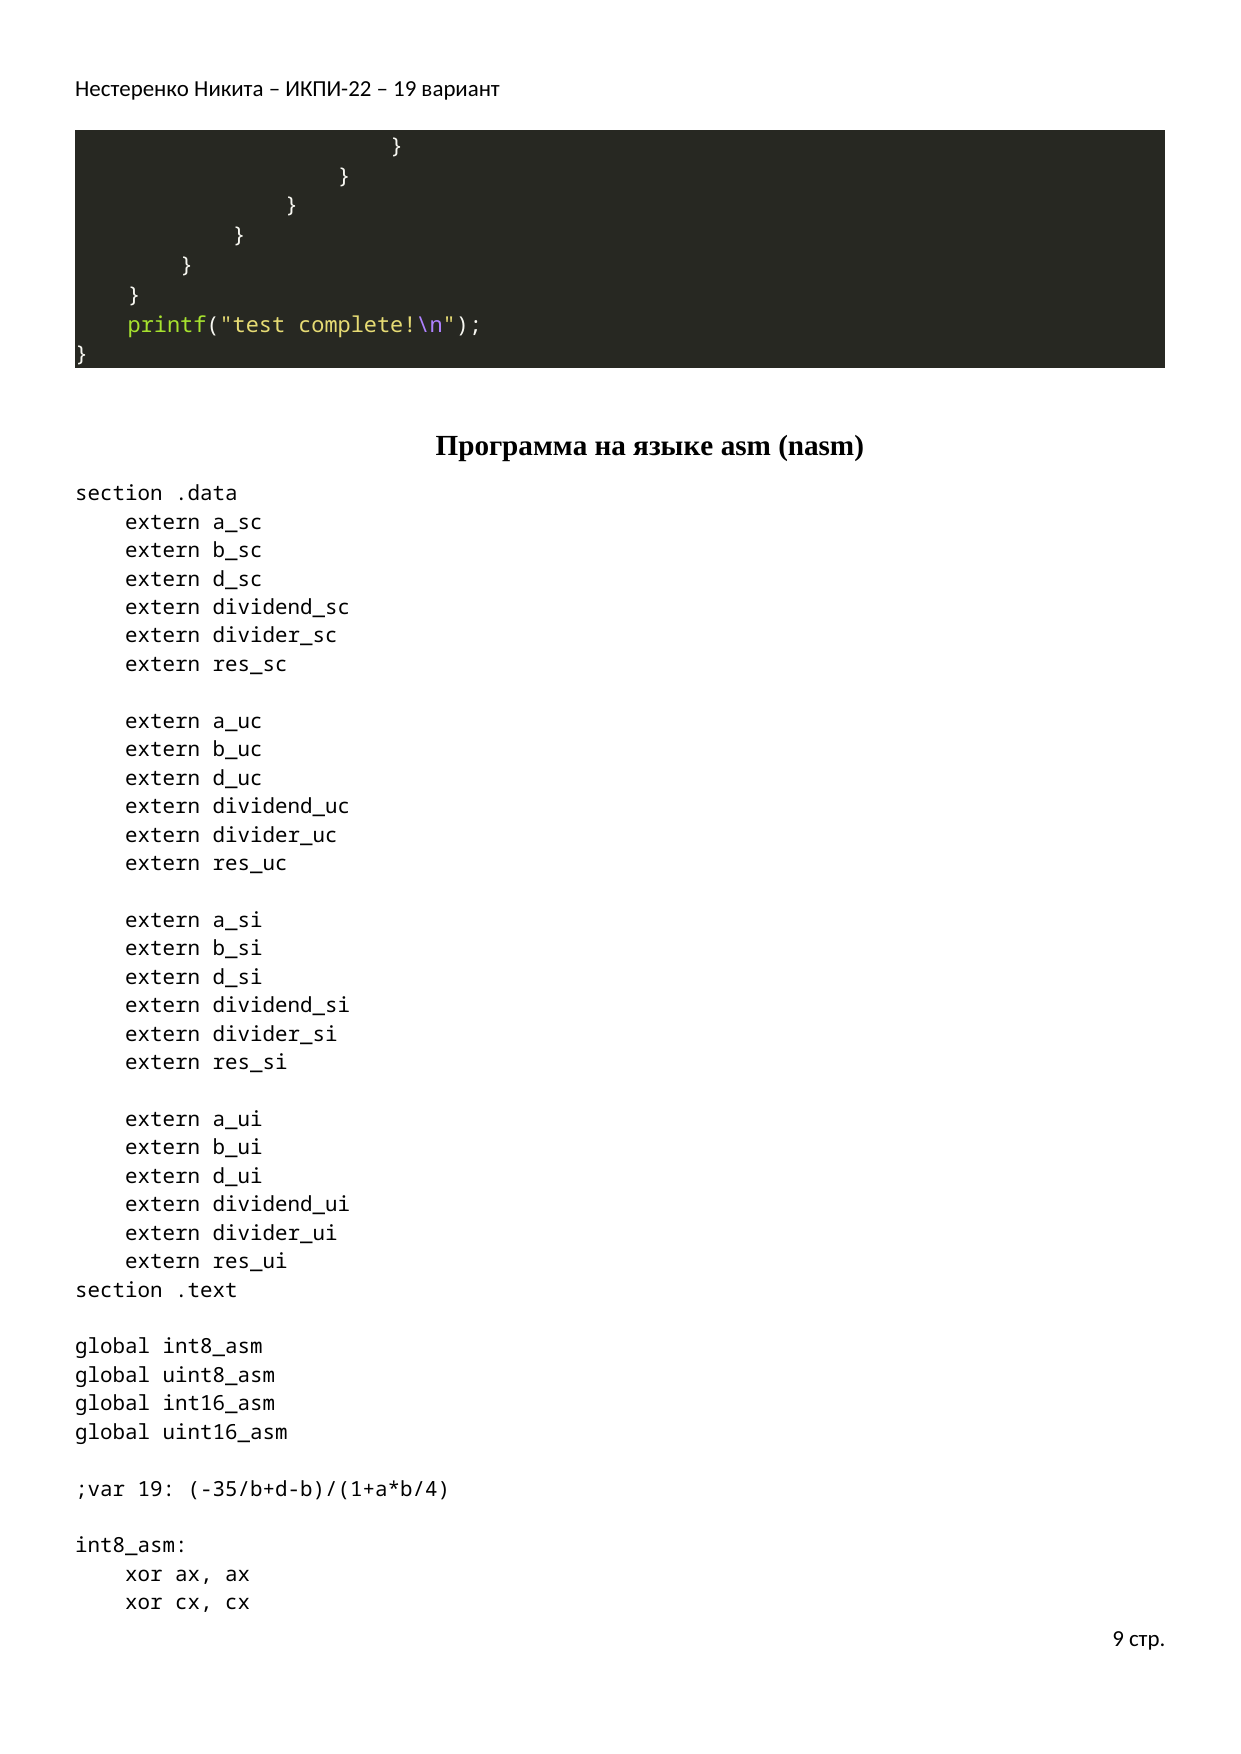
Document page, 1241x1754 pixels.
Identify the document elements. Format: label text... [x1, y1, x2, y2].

text extern b_sc [75, 535, 1165, 564]
text } [75, 219, 1165, 249]
text extern res_sc [75, 649, 1165, 677]
text global int8_asm [75, 1332, 1165, 1360]
text extern b_uc [75, 734, 1165, 763]
text extern b_ui [75, 1132, 1165, 1161]
text extern divider_sc [75, 621, 1165, 649]
text extern divider_uc [75, 820, 1165, 848]
text section .text [75, 1275, 1165, 1303]
text ;var 19: (-35/b+d-b)/(1+a*b/4) [75, 1474, 1165, 1502]
text } [75, 338, 1165, 368]
text extern d_ui [75, 1161, 1165, 1189]
text } [75, 130, 1165, 159]
text extern d_sc [75, 564, 1165, 592]
text extern dividend_uc [75, 791, 1165, 820]
text } [75, 279, 1165, 308]
text } [75, 249, 1165, 279]
text extern divider_ui [75, 1218, 1165, 1246]
text extern res_si [75, 1047, 1165, 1076]
text int8_asm: [75, 1531, 1165, 1559]
text extern divider_si [75, 1019, 1165, 1047]
text xor cx, cx [75, 1587, 1165, 1616]
text extern res_uc [75, 848, 1165, 877]
text extern d_si [75, 962, 1165, 990]
text extern a_sc [75, 507, 1165, 535]
text extern a_si [75, 905, 1165, 933]
text section .data [75, 478, 1165, 507]
text extern d_uc [75, 763, 1165, 791]
text printf("test complete!\n"); [75, 308, 1165, 338]
text global int16_asm [75, 1388, 1165, 1417]
text extern dividend_ui [75, 1189, 1165, 1218]
text extern b_si [75, 933, 1165, 962]
text Программа на языке asm (nasm) [75, 428, 1165, 462]
text } [75, 189, 1165, 219]
text extern dividend_sc [75, 592, 1165, 621]
text xor ax, ax [75, 1559, 1165, 1587]
text extern a_ui [75, 1104, 1165, 1132]
text global uint8_asm [75, 1360, 1165, 1388]
text } [75, 159, 1165, 189]
text extern a_uc [75, 706, 1165, 734]
text global uint16_asm [75, 1417, 1165, 1445]
text extern dividend_si [75, 990, 1165, 1019]
text extern res_ui [75, 1246, 1165, 1275]
